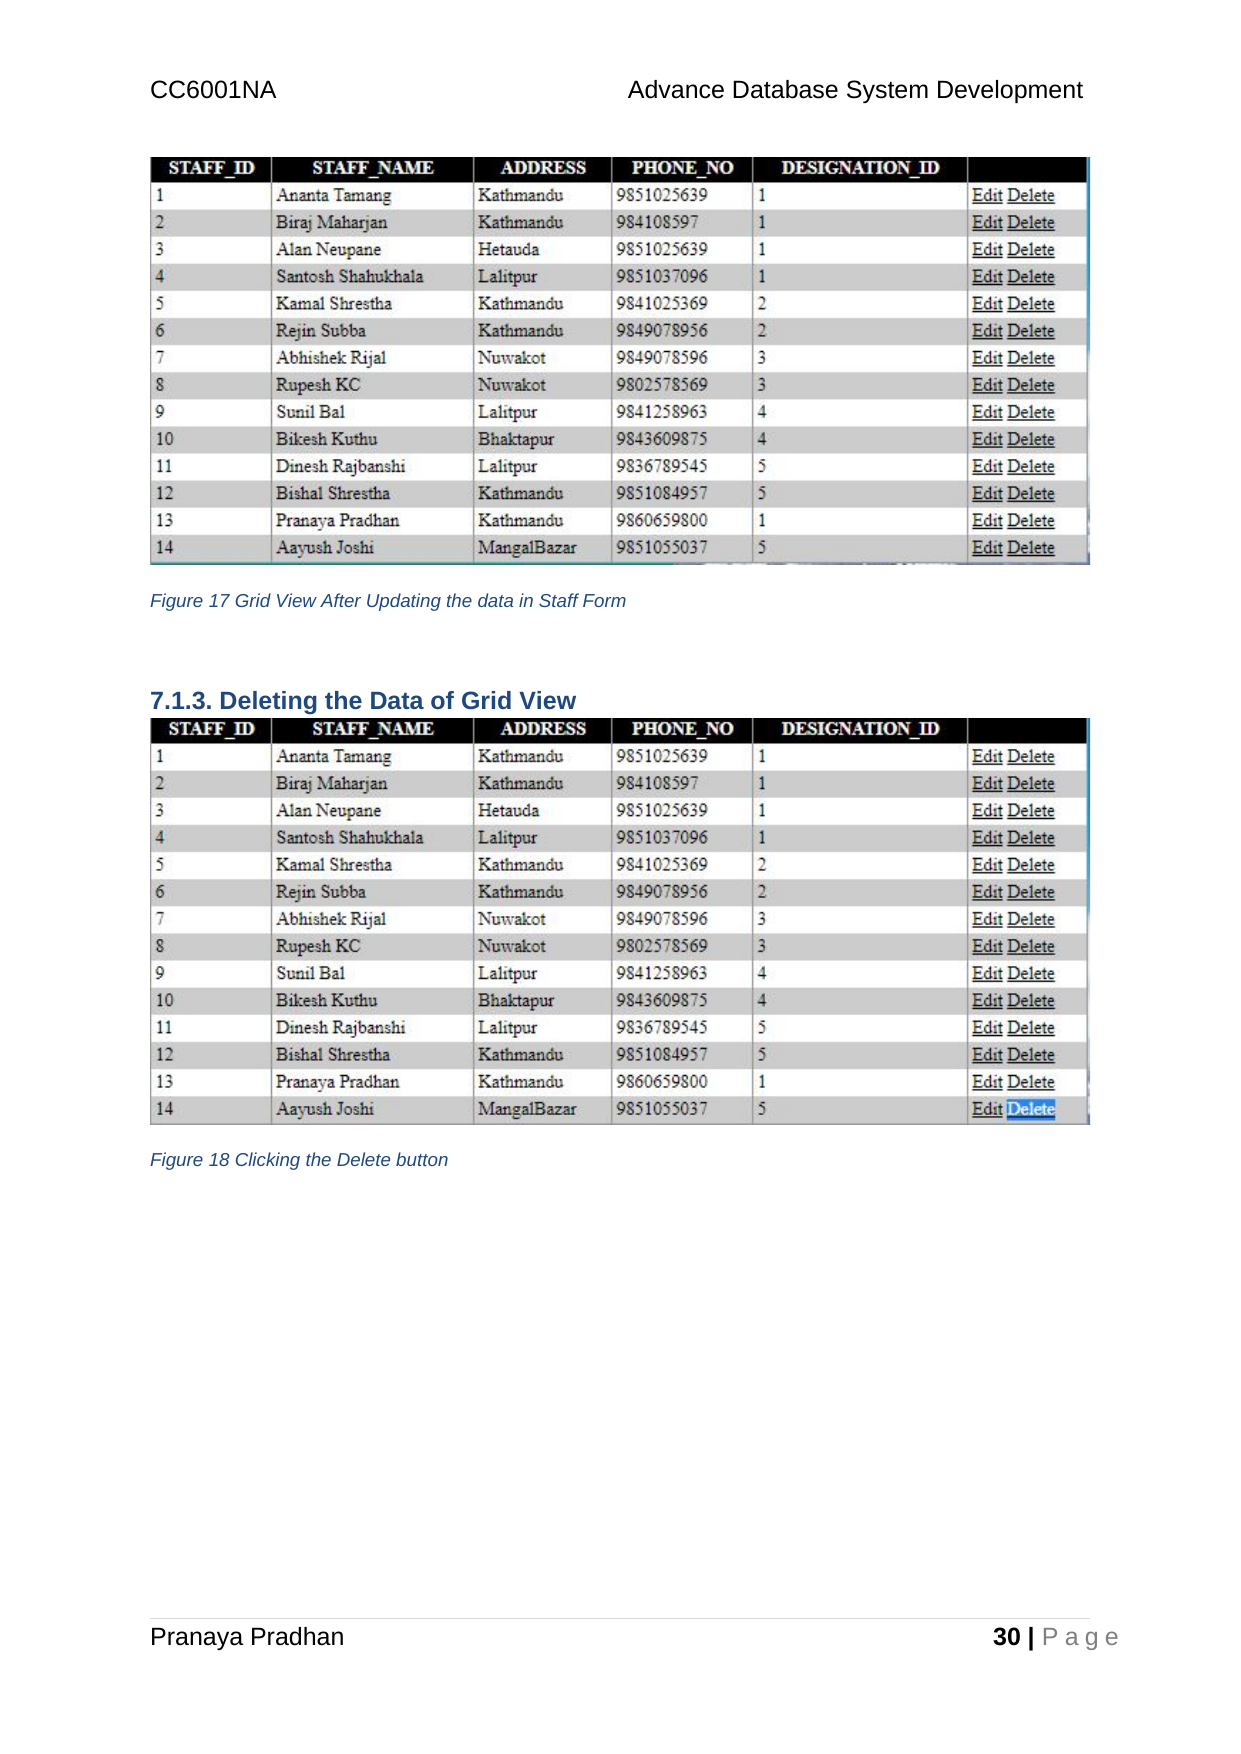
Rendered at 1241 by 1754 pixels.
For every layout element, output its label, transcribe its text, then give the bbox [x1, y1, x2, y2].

text Figure 18 Clicking the Delete button [150, 1149, 1090, 1171]
picture [150, 157, 1091, 565]
subtitle 7.1.3. Deleting the Data of Grid View [150, 686, 1090, 714]
picture [150, 718, 1091, 1125]
text Figure 17 Grid View After Updating the data in Staff Form [150, 589, 1090, 611]
